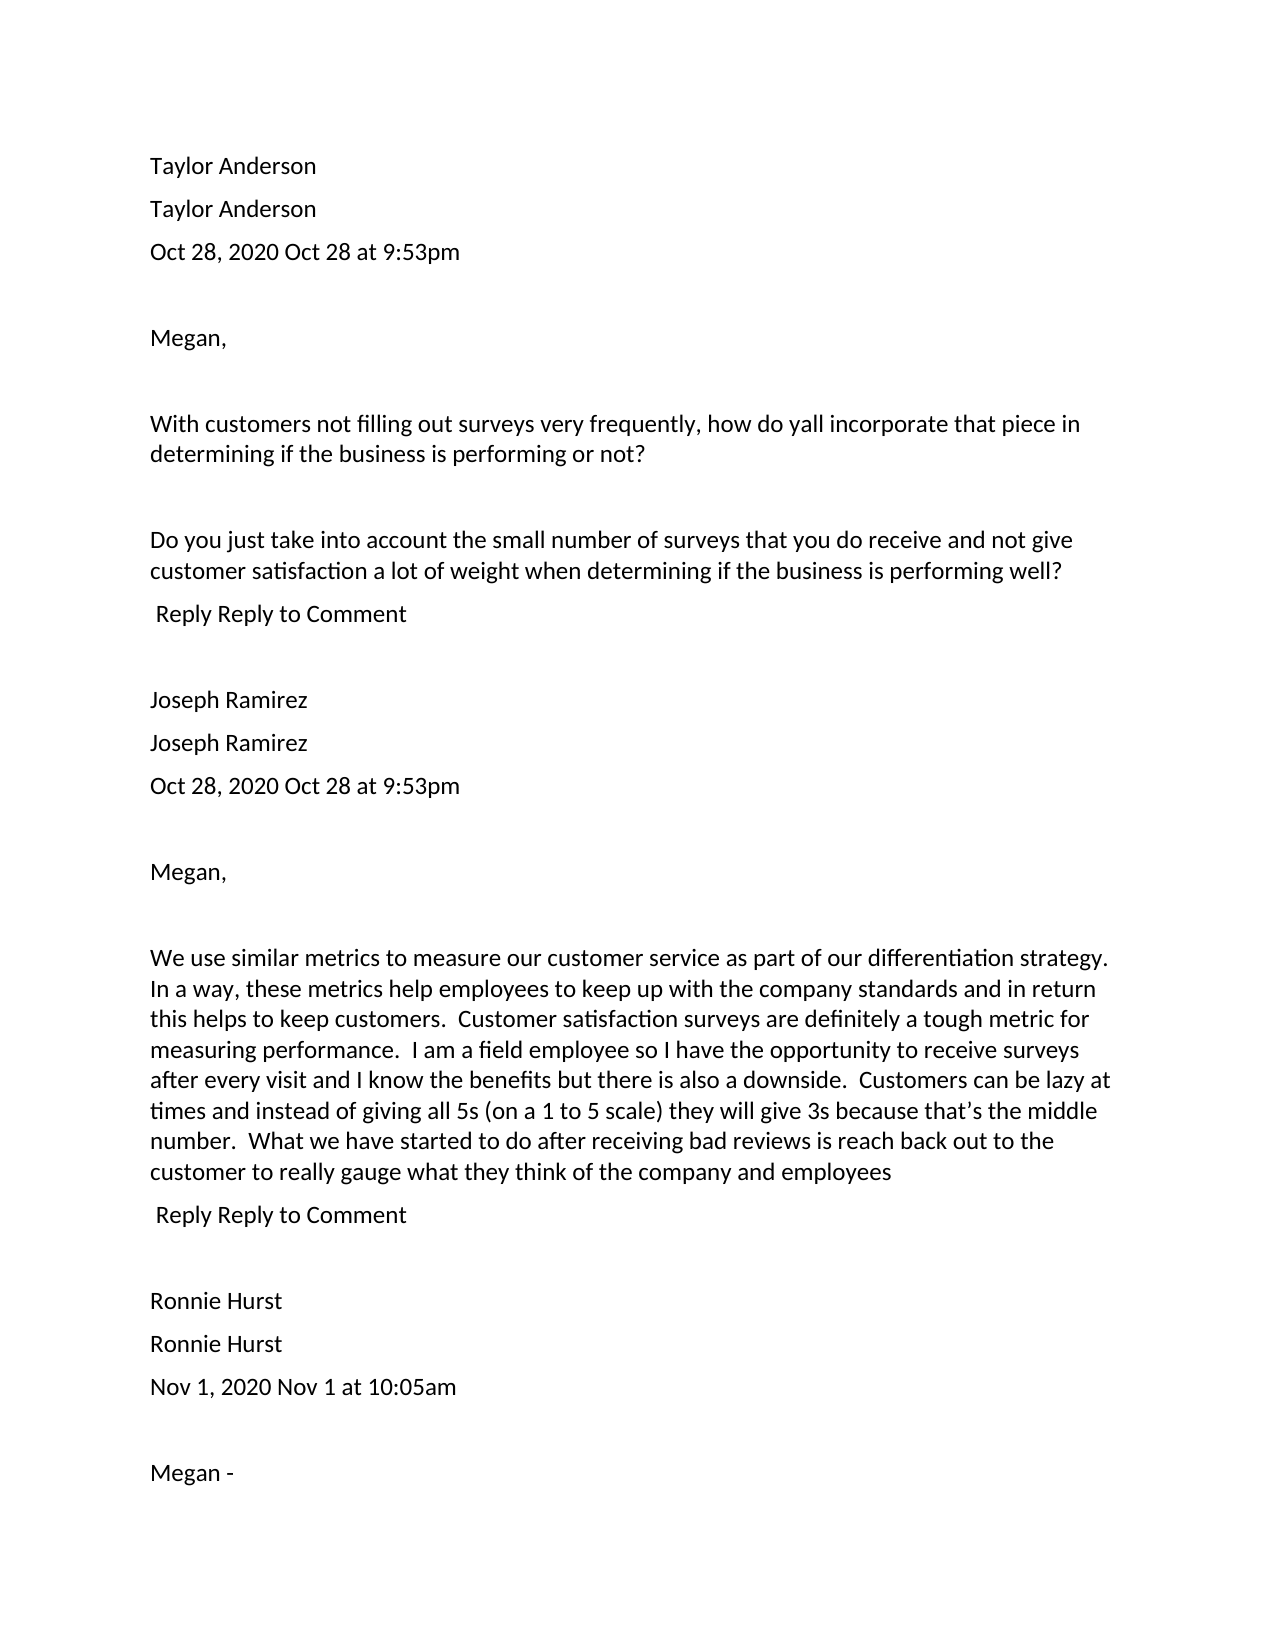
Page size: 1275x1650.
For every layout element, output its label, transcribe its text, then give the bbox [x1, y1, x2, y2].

text Joseph Ramirez [150, 727, 1125, 758]
text Megan, [150, 322, 1125, 353]
text Joseph Ramirez [150, 684, 1125, 715]
text Ronnie Hurst [150, 1328, 1125, 1359]
text With customers not filling out surveys very frequently, how do yall incorporate that piece in determining if the business is performing or not? [150, 408, 1125, 469]
text Taylor Anderson [150, 193, 1125, 223]
text We use similar metrics to measure our customer service as part of our differentiation strategy. In a way, these metrics help employees to keep up with the company standards and in return this helps to keep customers. Customer satisfaction surveys are definitely a tough metric for measuring performance. I am a field employee so I have the opportunity to receive surveys after every visit and I know the benefits but there is also a downside. Customers can be lazy at times and instead of giving all 5s (on a 1 to 5 scale) they will give 3s because that’s the middle number. What we have started to do after receiving bad reviews is reach back out to the customer to really gauge what they think of the company and employees [150, 942, 1125, 1187]
text Megan - [150, 1457, 1125, 1488]
text Nov 1, 2020 Nov 1 at 10:05am [150, 1371, 1125, 1402]
text Reply Reply to Comment [150, 598, 1125, 629]
text Megan, [150, 856, 1125, 887]
text Reply Reply to Comment [150, 1199, 1125, 1229]
text Oct 28, 2020 Oct 28 at 9:53pm [150, 236, 1125, 267]
text Ronnie Hurst [150, 1285, 1125, 1316]
text Taylor Anderson [150, 150, 1125, 181]
text Do you just take into account the small number of surveys that you do receive and not give customer satisfaction a lot of weight when determining if the business is performing well? [150, 525, 1125, 586]
text Oct 28, 2020 Oct 28 at 9:53pm [150, 770, 1125, 801]
